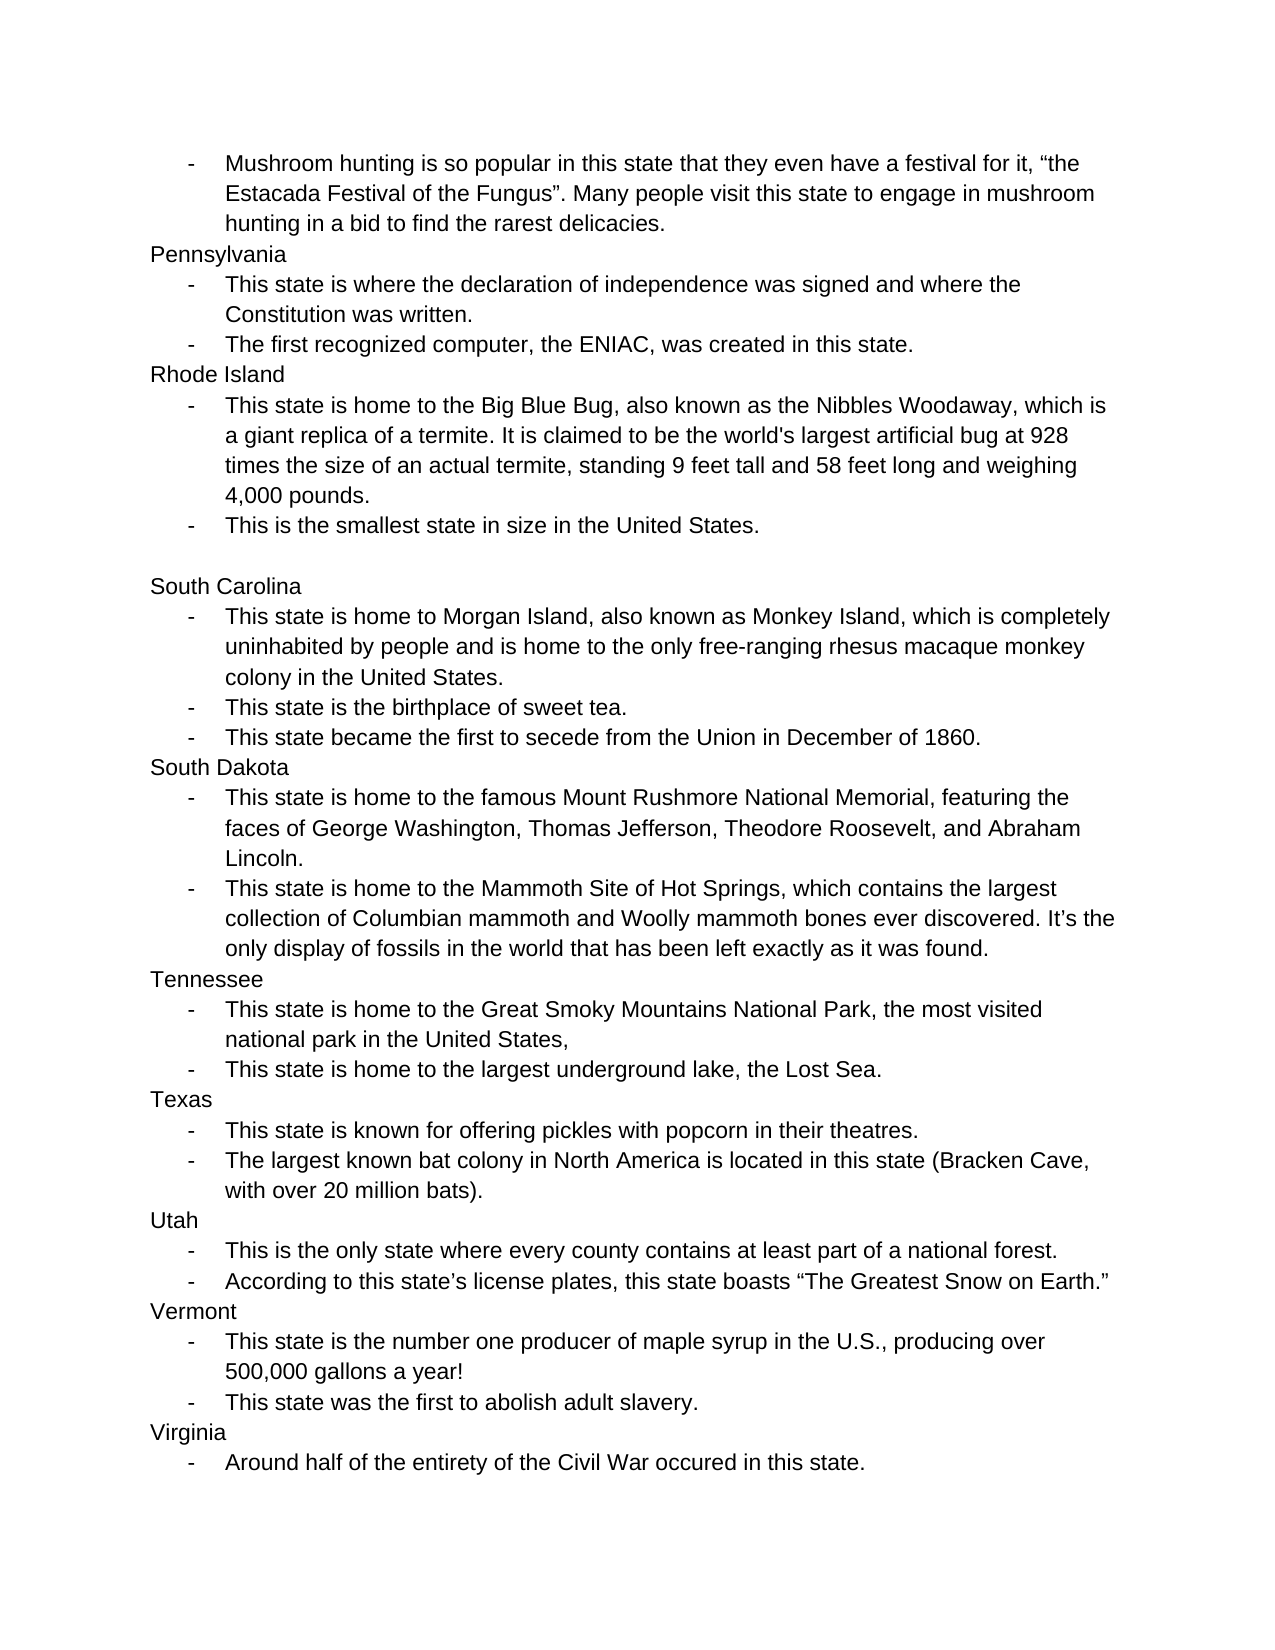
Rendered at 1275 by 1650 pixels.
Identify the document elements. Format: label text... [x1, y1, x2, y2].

list This state is home to the Great Smoky Mountains National Park, the most visited national park in the United States, [187, 996, 1125, 1052]
list Mushroom hunting is so popular in this state that they even have a festival for it, “the Estacada Festival of the Fungus”. Many people visit this state to engage in mushroom hunting in a bid to find the rarest delicacies. [187, 150, 1125, 237]
text Texas [150, 1086, 1125, 1113]
text Pennsylvania [150, 241, 1125, 267]
list According to this state’s license plates, this state boasts “The Greatest Snow on Earth.” [187, 1268, 1125, 1294]
text Rhode Island [150, 361, 1125, 388]
text Tennessee [150, 966, 1125, 992]
list This state is home to the Mammoth Site of Hot Springs, which contains the largest collection of Columbian mammoth and Woolly mammoth bones ever discovered. It’s the only display of fossils in the world that has been left exactly as it was found. [187, 875, 1125, 962]
list This is the smallest state in size in the United States. [187, 512, 1125, 539]
text Utah [150, 1207, 1125, 1234]
list Around half of the entirety of the Civil War occured in this state. [187, 1449, 1125, 1475]
text South Carolina [150, 573, 1125, 599]
list This state is home to the famous Mount Rushmore National Memorial, featuring the faces of George Washington, Thomas Jefferson, Theodore Roosevelt, and Abraham Lincoln. [187, 784, 1125, 871]
list The largest known bat colony in North America is located in this state (Bracken Cave, with over 20 million bats). [187, 1147, 1125, 1203]
list The first recognized computer, the ENIAC, was created in this state. [187, 331, 1125, 358]
list This state became the first to secede from the Union in December of 1860. [187, 724, 1125, 750]
list This state is home to the largest underground lake, the Lost Sea. [187, 1056, 1125, 1083]
text Vermont [150, 1298, 1125, 1324]
text South Dakota [150, 754, 1125, 781]
list This state is where the declaration of independence was signed and where the Constitution was written. [187, 271, 1125, 327]
list This is the only state where every county contains at least part of a national forest. [187, 1237, 1125, 1264]
list This state is known for offering pickles with popcorn in their theatres. [187, 1117, 1125, 1143]
list This state is the number one producer of maple syrup in the U.S., producing over 500,000 gallons a year! [187, 1328, 1125, 1385]
list This state is home to the Big Blue Bug, also known as the Nibbles Woodaway, which is a giant replica of a termite. It is claimed to be the world's largest artificial bug at 928 times the size of an actual termite, standing 9 feet tall and 58 feet long and weighing 4,000 pounds. [187, 392, 1125, 509]
list This state was the first to abolish adult slavery. [187, 1388, 1125, 1415]
list This state is home to Morgan Island, also known as Monkey Island, which is completely uninhabited by people and is home to the only free-ranging rhesus macaque monkey colony in the United States. [187, 603, 1125, 690]
text Virginia [150, 1419, 1125, 1445]
list This state is the birthplace of sweet tea. [187, 694, 1125, 720]
